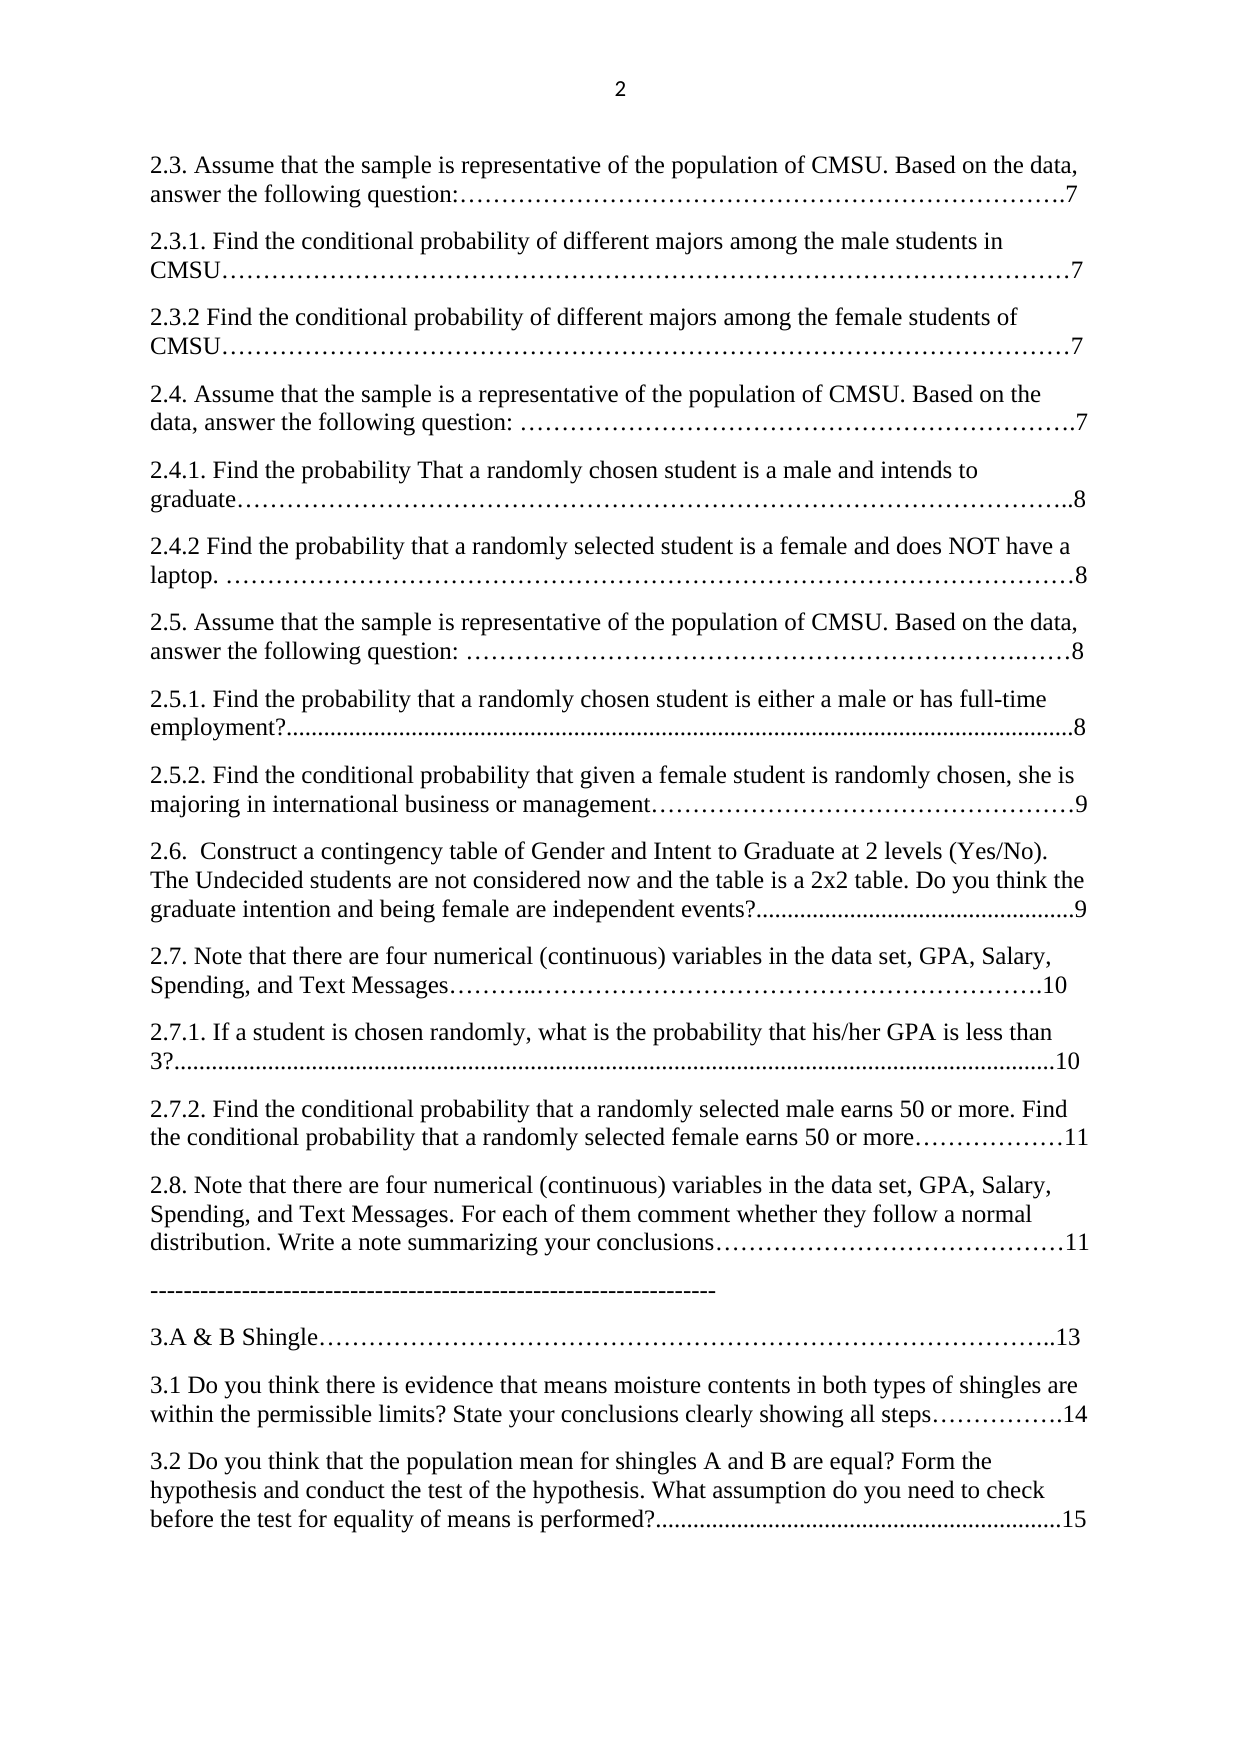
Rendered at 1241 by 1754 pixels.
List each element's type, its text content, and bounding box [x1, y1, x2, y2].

text 2.7.2. Find the conditional probability that a randomly selected male earns 50 or more. Find the conditional probability that a randomly selected female earns 50 or more………………11 [150, 1094, 1090, 1151]
text 2.7.1. If a student is chosen randomly, what is the probability that his/her GPA is less than 3?.............................................................................................................................................10 [150, 1017, 1090, 1075]
text 2.3.2 Find the conditional probability of different majors among the female students of CMSU…………………………………………………………………………………………7 [150, 302, 1090, 360]
text 2.4. Assume that the sample is a representative of the population of CMSU. Based on the data, answer the following question: ………………………………………………………….7 [150, 379, 1090, 436]
text 2.5. Assume that the sample is representative of the population of CMSU. Based on the data, answer the following question: ………………………………………………………….……8 [150, 607, 1090, 665]
text -------------------------------------------------------------------- [150, 1275, 1090, 1304]
text 2.4.2 Find the probability that a randomly selected student is a female and does NOT have a laptop. …………………………………………………………………………………………8 [150, 531, 1090, 589]
text 2.3. Assume that the sample is representative of the population of CMSU. Based on the data, answer the following question:……………………………………………………………….7 [150, 150, 1090, 207]
text 2.7. Note that there are four numerical (continuous) variables in the data set, GPA, Salary, Spending, and Text Messages………..…………………………………………………….10 [150, 941, 1090, 999]
text 3.1 Do you think there is evidence that means moisture contents in both types of shingles are within the permissible limits? State your conclusions clearly showing all steps…………….14 [150, 1370, 1090, 1427]
text 3.A & B Shingle……………………………………………………………………………..13 [150, 1322, 1090, 1351]
text 2.5.1. Find the probability that a randomly chosen student is either a male or has full-time employment?..............................................................................................................................8 [150, 684, 1090, 741]
text 2.8. Note that there are four numerical (continuous) variables in the data set, GPA, Salary, Spending, and Text Messages. For each of them comment whether they follow a normal distribution. Write a note summarizing your conclusions……………………………………11 [150, 1170, 1090, 1256]
text 3.2 Do you think that the population mean for shingles A and B are equal? Form the hypothesis and conduct the test of the hypothesis. What assumption do you need to check before the test for equality of means is performed?.................................................................15 [150, 1446, 1090, 1532]
text 2.5.2. Find the conditional probability that given a female student is randomly chosen, she is majoring in international business or management……………………………………………9 [150, 760, 1090, 817]
text 2.6. Construct a contingency table of Gender and Intent to Graduate at 2 levels (Yes/No). The Undecided students are not considered now and the table is a 2x2 table. Do you think the graduate intention and being female are independent events?...................................................9 [150, 836, 1090, 922]
text 2.3.1. Find the conditional probability of different majors among the male students in CMSU…………………………………………………………………………………………7 [150, 226, 1090, 284]
text 2.4.1. Find the probability That a randomly chosen student is a male and intends to graduate………………………………………………………………………………………..8 [150, 455, 1090, 512]
